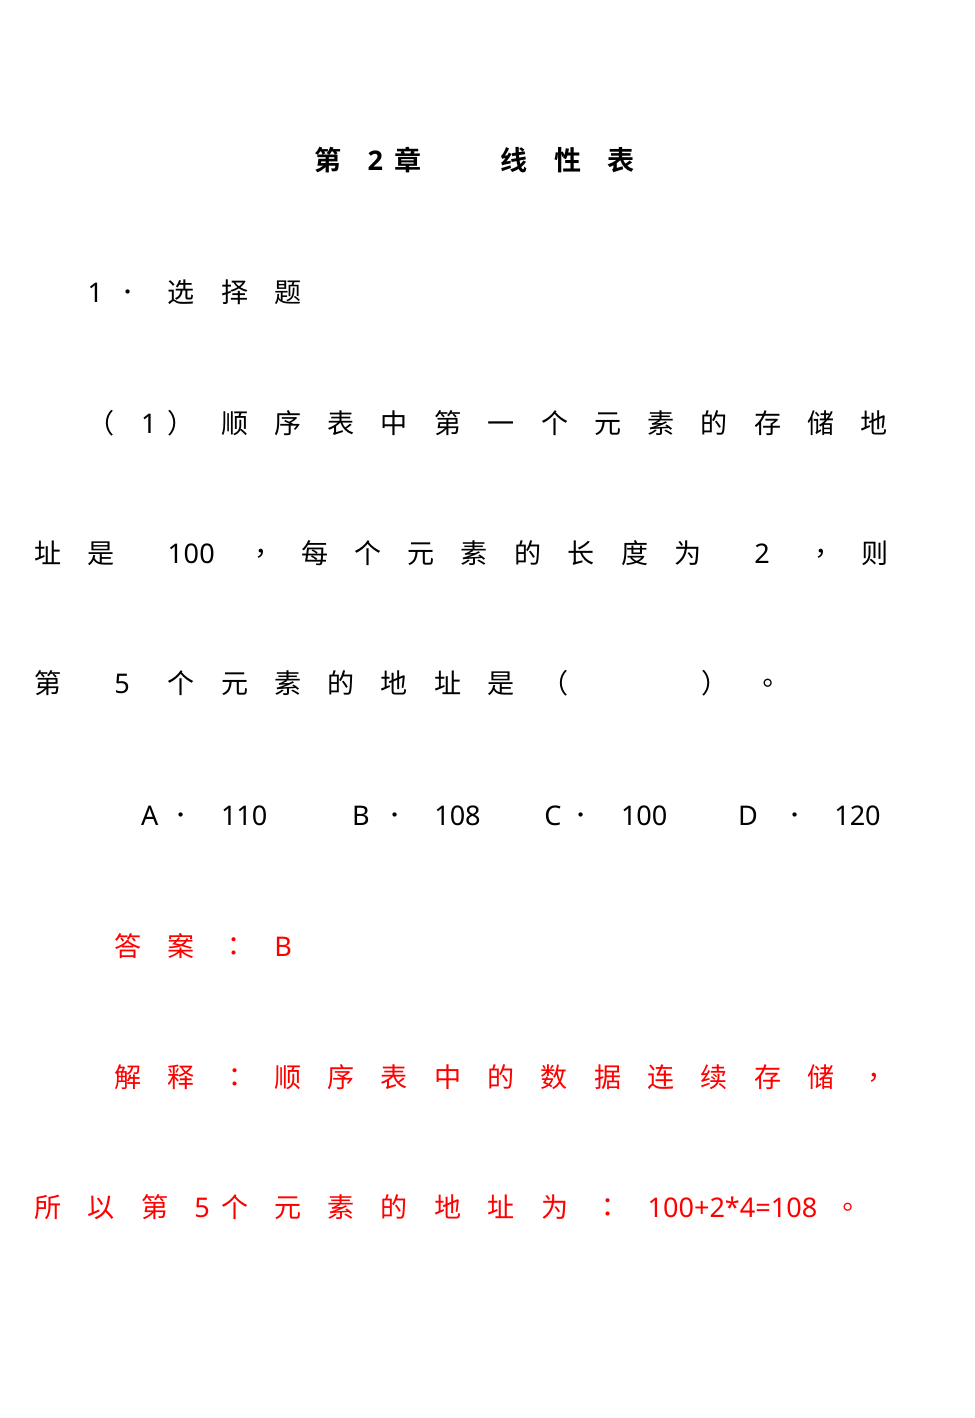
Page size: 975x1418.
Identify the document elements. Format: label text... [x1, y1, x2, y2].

text （1）顺序表中第一个元素的存储地址是100，每个元素的长度为2，则第5个元素的地址是（ ）。 [34, 391, 941, 716]
text 答案：B [34, 913, 941, 978]
text A．110 B．108 C．100 D．120 [34, 782, 941, 847]
text 解释：顺序表中的数据连续存储，所以第5个元素的地址为：100+2*4=108。 [34, 1044, 941, 1239]
list 第2章 线性表 [34, 126, 941, 191]
text 1．选择题 [34, 260, 941, 325]
